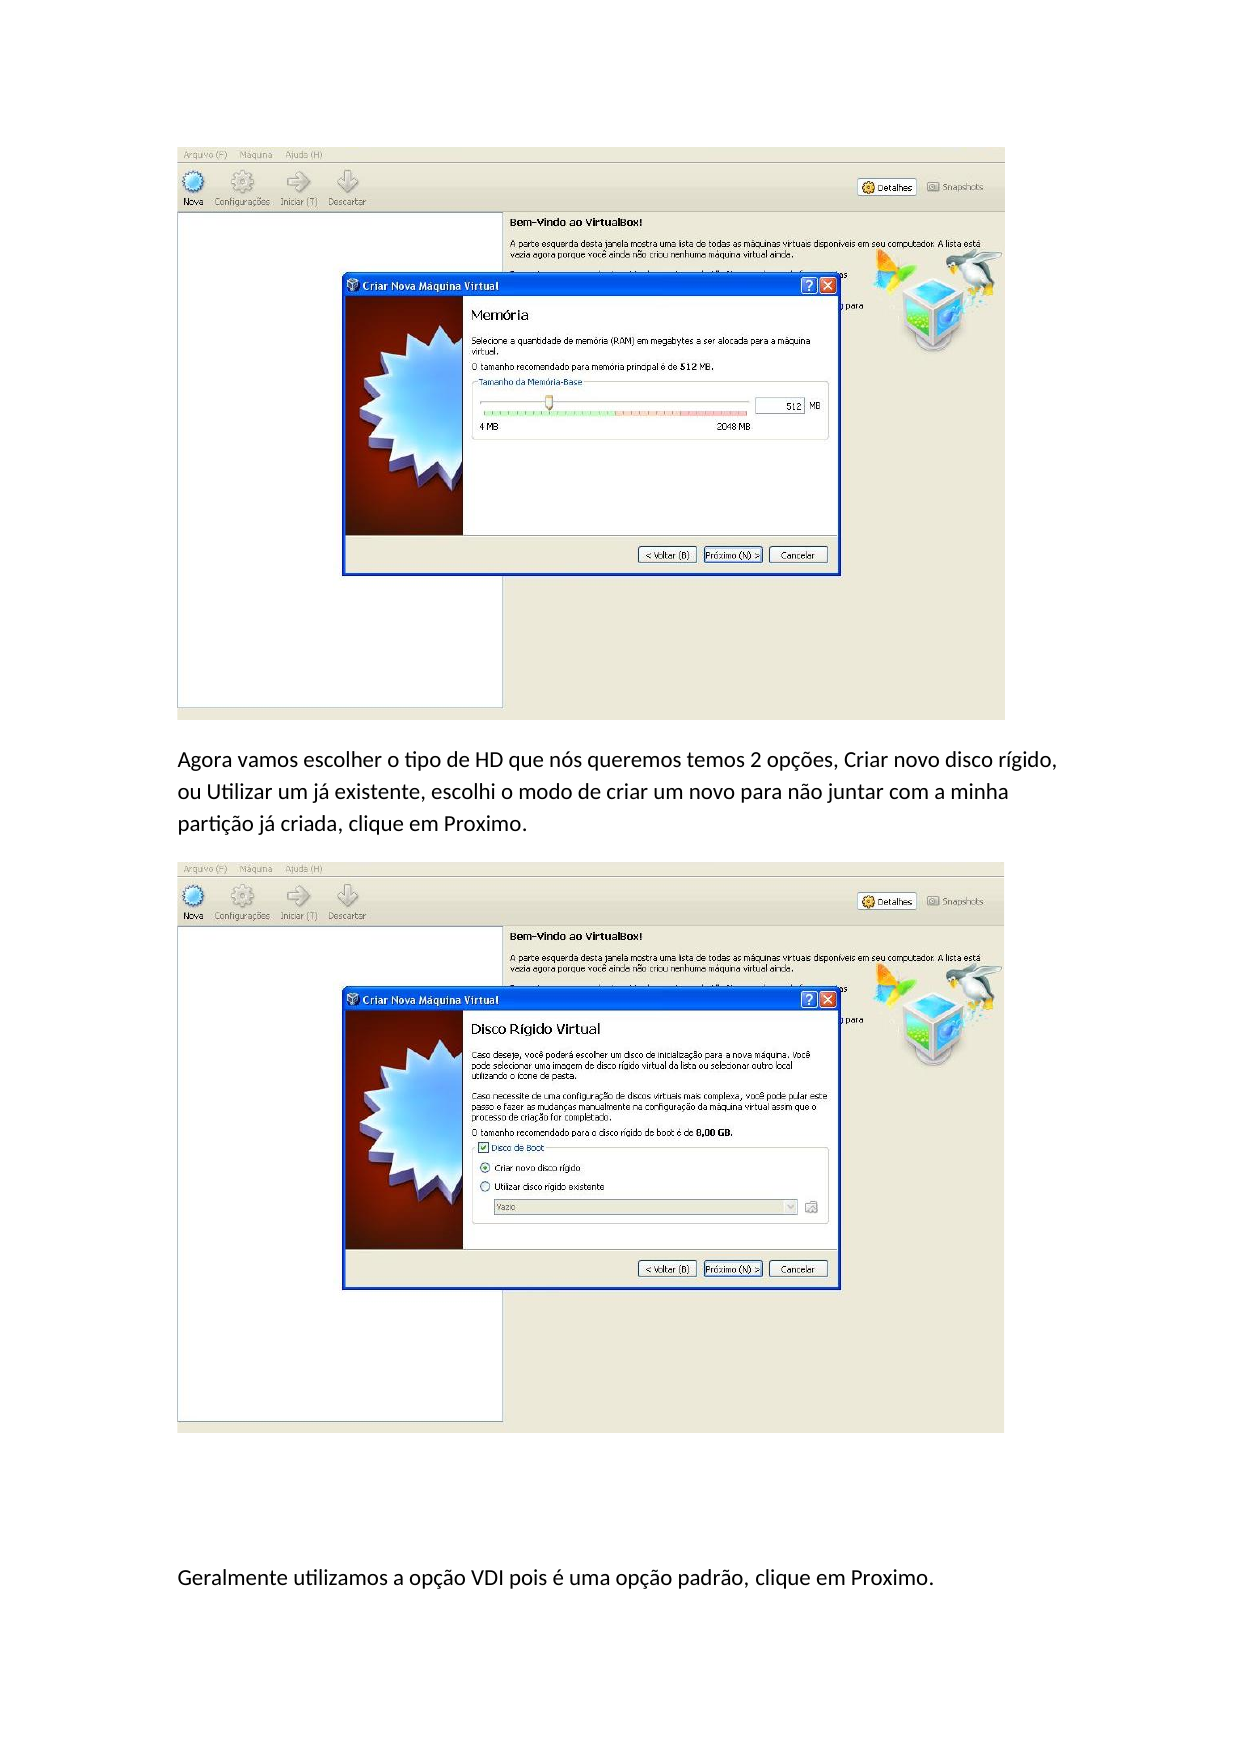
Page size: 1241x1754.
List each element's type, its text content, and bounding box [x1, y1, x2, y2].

picture [177, 862, 1005, 1433]
picture [177, 147, 1005, 720]
text Agora vamos escolher o tipo de HD que nós queremos temos 2 opções, Criar novo disco rígido, ou Utilizar um já existente, escolhi o modo de criar um novo para não juntar com a minha partição já criada, clique em Proximo. [177, 745, 1063, 837]
text Geralmente utilizamos a opção VDI pois é uma opção padrão, clique em Proximo. [177, 1563, 1063, 1592]
